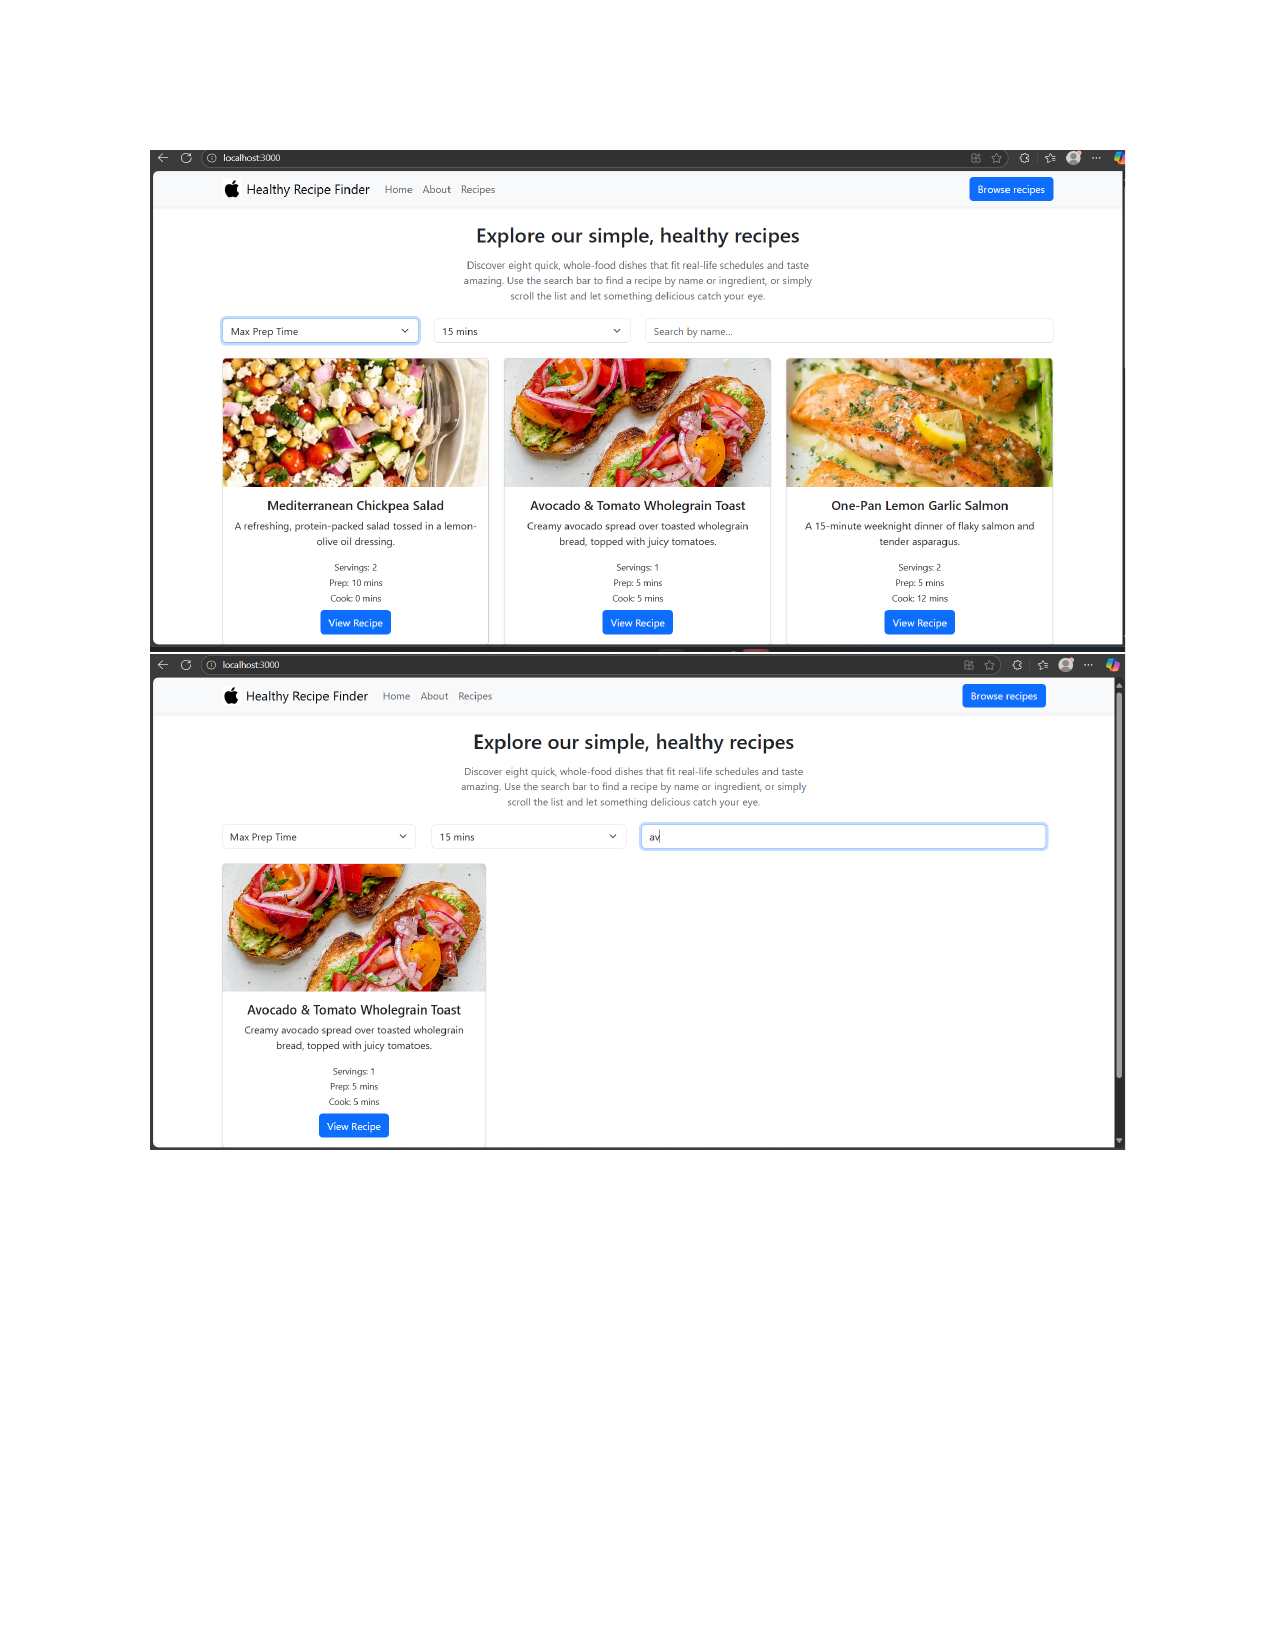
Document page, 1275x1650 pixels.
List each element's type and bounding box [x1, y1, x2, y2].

picture [150, 150, 1125, 652]
picture [150, 654, 1125, 1150]
